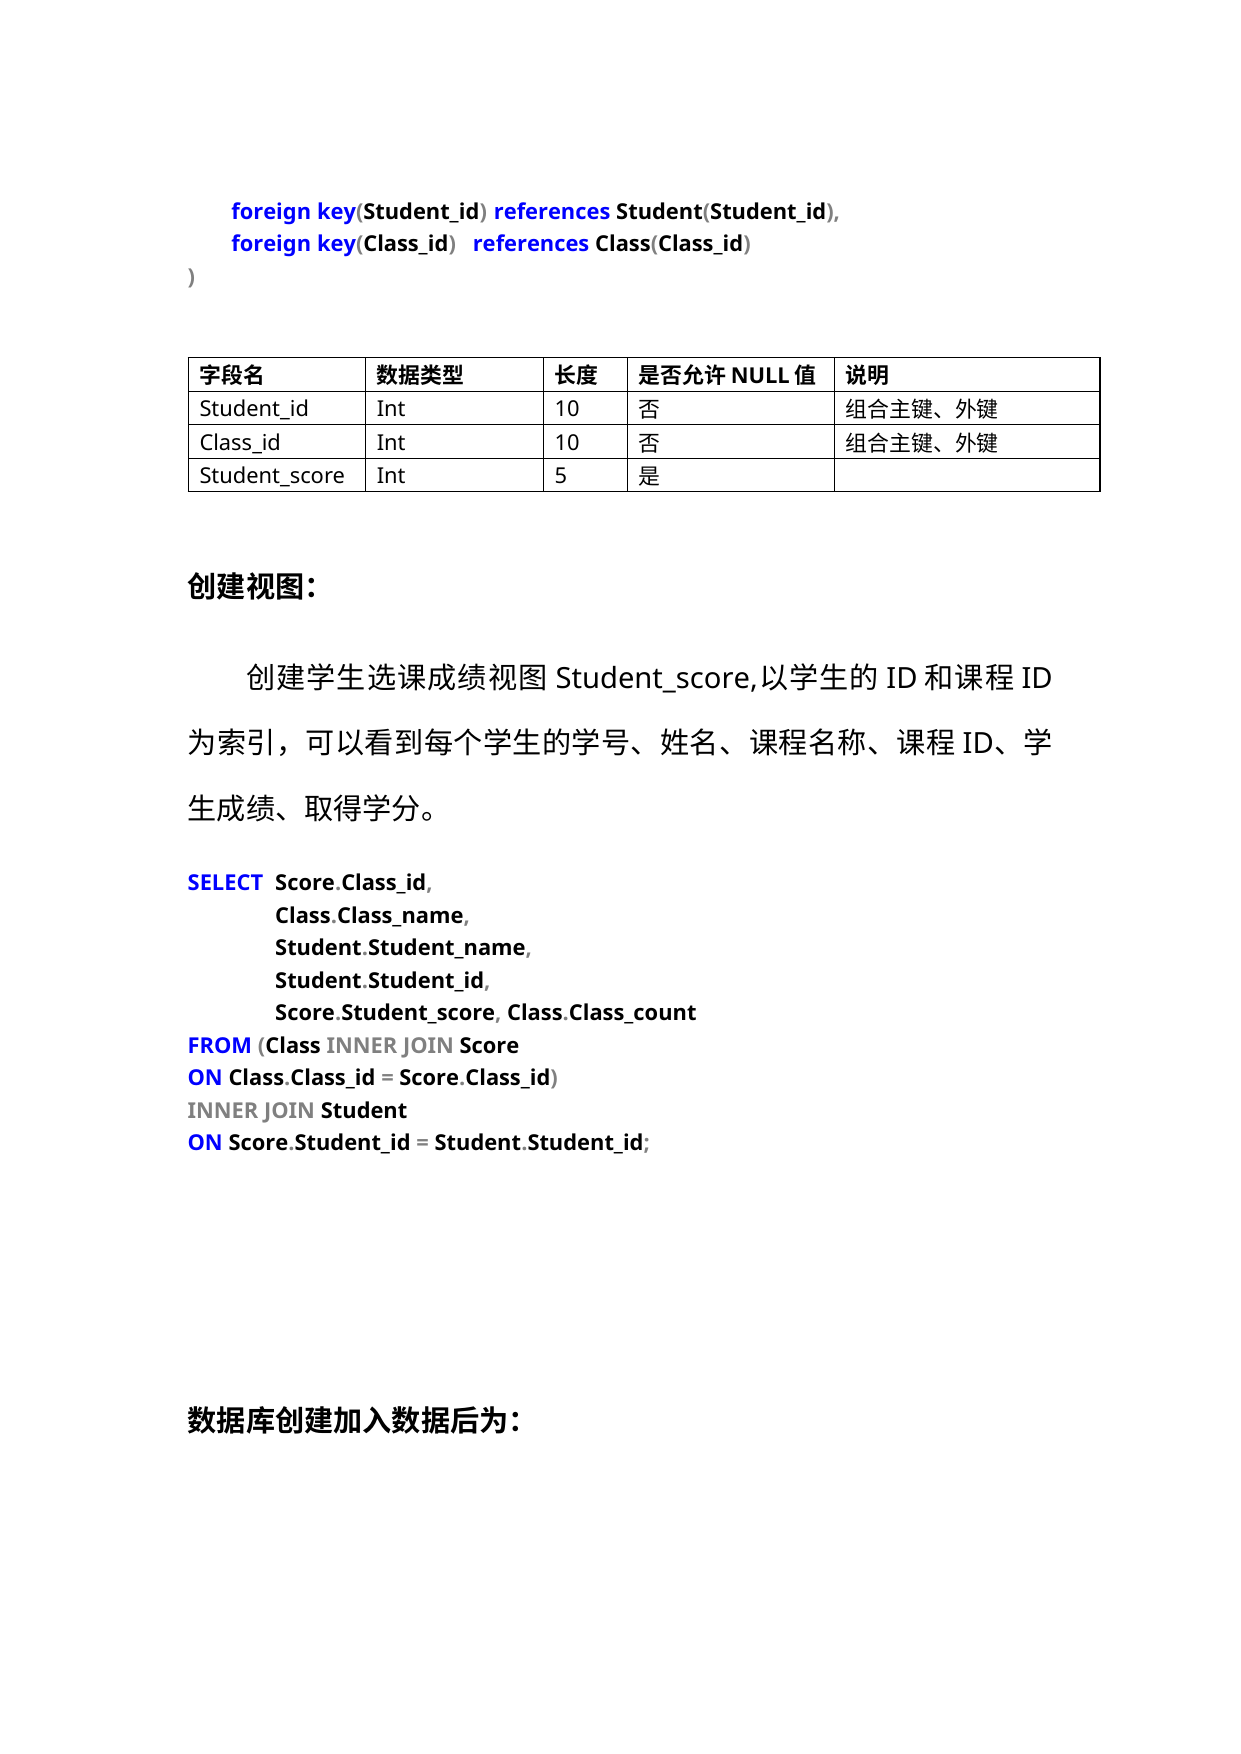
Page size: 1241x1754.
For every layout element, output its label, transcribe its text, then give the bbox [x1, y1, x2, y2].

text foreign key(Student_id) references Student(Student_id), [187, 194, 1053, 227]
table_cell 10 [544, 392, 627, 424]
table_cell Int [366, 425, 543, 458]
table_cell Int [366, 392, 543, 424]
table_cell 否 [628, 392, 834, 424]
table_cell 5 [544, 459, 627, 491]
text Student.Student_name, [187, 931, 1053, 963]
text Score.Student_score, Class.Class_count [187, 996, 1053, 1028]
table_cell Int [366, 459, 543, 491]
text foreign key(Class_id) references Class(Class_id) [187, 227, 1053, 259]
table_cell Student_score [189, 459, 365, 491]
table_cell Class_id [189, 425, 365, 458]
text 数据库创建加入数据后为： [187, 1386, 1053, 1451]
table_cell [835, 459, 1099, 491]
table_header 数据类型 [366, 358, 543, 391]
table_cell 否 [628, 425, 834, 458]
text ) [187, 259, 1053, 292]
text Student.Student_id, [187, 963, 1053, 996]
subtitle 创建学生选课成绩视图Student_score,以学生的ID和课程ID为索引，可以看到每个学生的学号、姓名、课程名称、课程ID、学生成绩、取得学分。 [187, 644, 1053, 839]
table_cell 组合主键、外键 [835, 425, 1099, 458]
table_header 字段名 [189, 358, 365, 391]
text ON Class.Class_id = Score.Class_id) [187, 1061, 1053, 1093]
text SELECT Score.Class_id, [187, 866, 1053, 898]
subtitle 创建视图： [187, 552, 1053, 617]
table_header 说明 [835, 358, 1099, 391]
text INNER JOIN Student [187, 1093, 1053, 1126]
table_header 长度 [544, 358, 627, 391]
table_header 是否允许NULL值 [628, 358, 834, 391]
table_cell 组合主键、外键 [835, 392, 1099, 424]
text Class.Class_name, [187, 898, 1053, 931]
table_cell Student_id [189, 392, 365, 424]
text FROM (Class INNER JOIN Score [187, 1028, 1053, 1061]
text ON Score.Student_id = Student.Student_id; [187, 1126, 1053, 1158]
table_cell 10 [544, 425, 627, 458]
table_cell 是 [628, 459, 834, 491]
